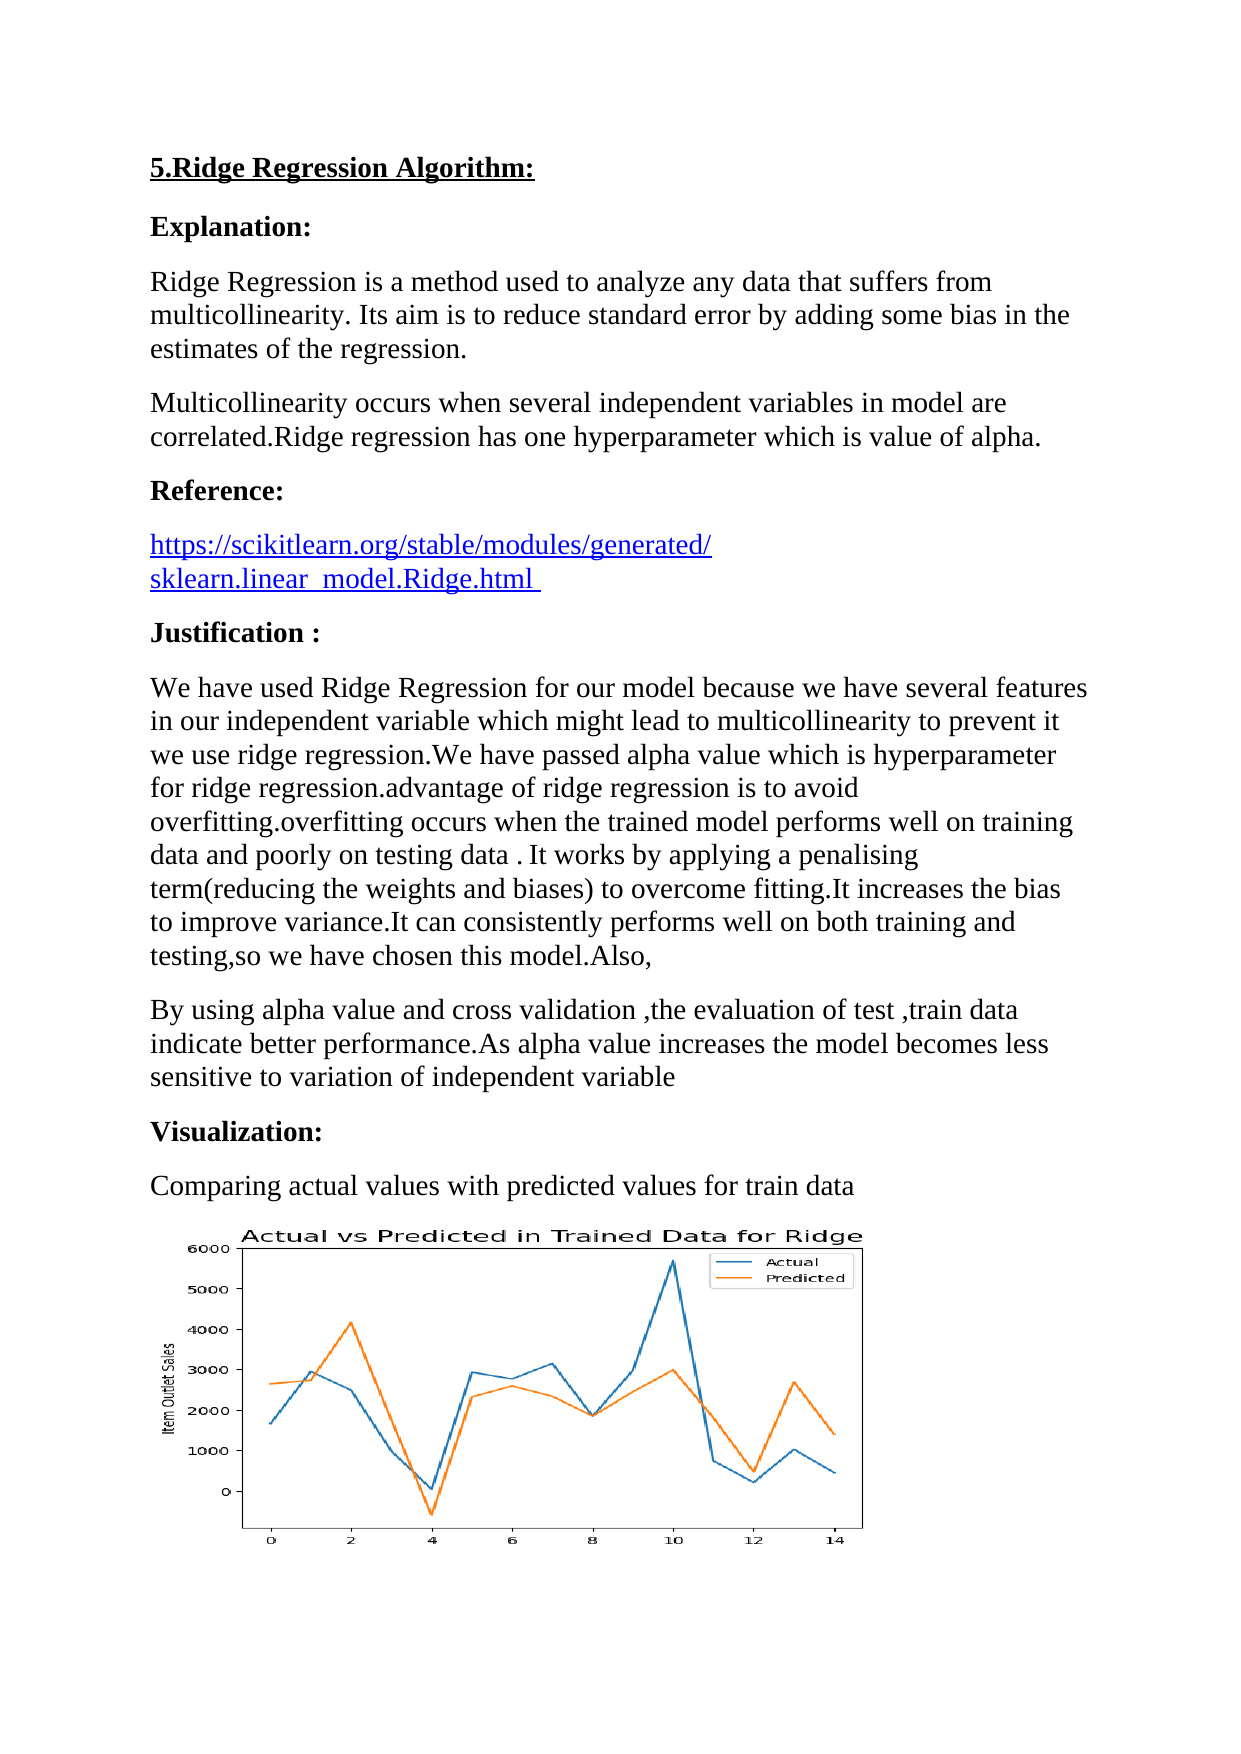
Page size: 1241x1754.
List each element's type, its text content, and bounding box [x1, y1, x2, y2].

text Justification : [150, 615, 1090, 649]
text Multicollinearity occurs when several independent variables in model are correlated.Ridge regression has one hyperparameter which is value of alpha. [150, 385, 1090, 452]
text By using alpha value and cross validation ,the evaluation of test ,train data indicate better performance.As alpha value increases the model becomes less sensitive to variation of independent variable [150, 992, 1090, 1093]
text Comparing actual values with predicted values for train data [150, 1168, 1090, 1202]
text Visualization: [150, 1114, 1090, 1147]
text https://scikitlearn.org/stable/modules/generated/sklearn.linear_model.Ridge.html [150, 527, 1090, 594]
picture [150, 1222, 876, 1553]
text Reference: [150, 473, 1090, 507]
text We have used Ridge Regression for our model because we have several features in our independent variable which might lead to multicollinearity to prevent it we use ridge regression.We have passed alpha value which is hyperparameter for ridge regression.advantage of ridge regression is to avoid overfitting.overfitting occurs when the trained model performs well on training data and poorly on testing data . It works by applying a penalising term(reducing the weights and biases) to overcome fitting.It increases the bias to improve variance.It can consistently performs well on both training and testing,so we have chosen this model.Also, [150, 670, 1090, 972]
text Ridge Regression is a method used to analyze any data that suffers from multicollinearity. Its aim is to reduce standard error by adding some bias in the estimates of the regression. [150, 264, 1090, 364]
text Explanation: [150, 209, 1090, 243]
text 5.Ridge Regression Algorithm: [150, 150, 1090, 183]
